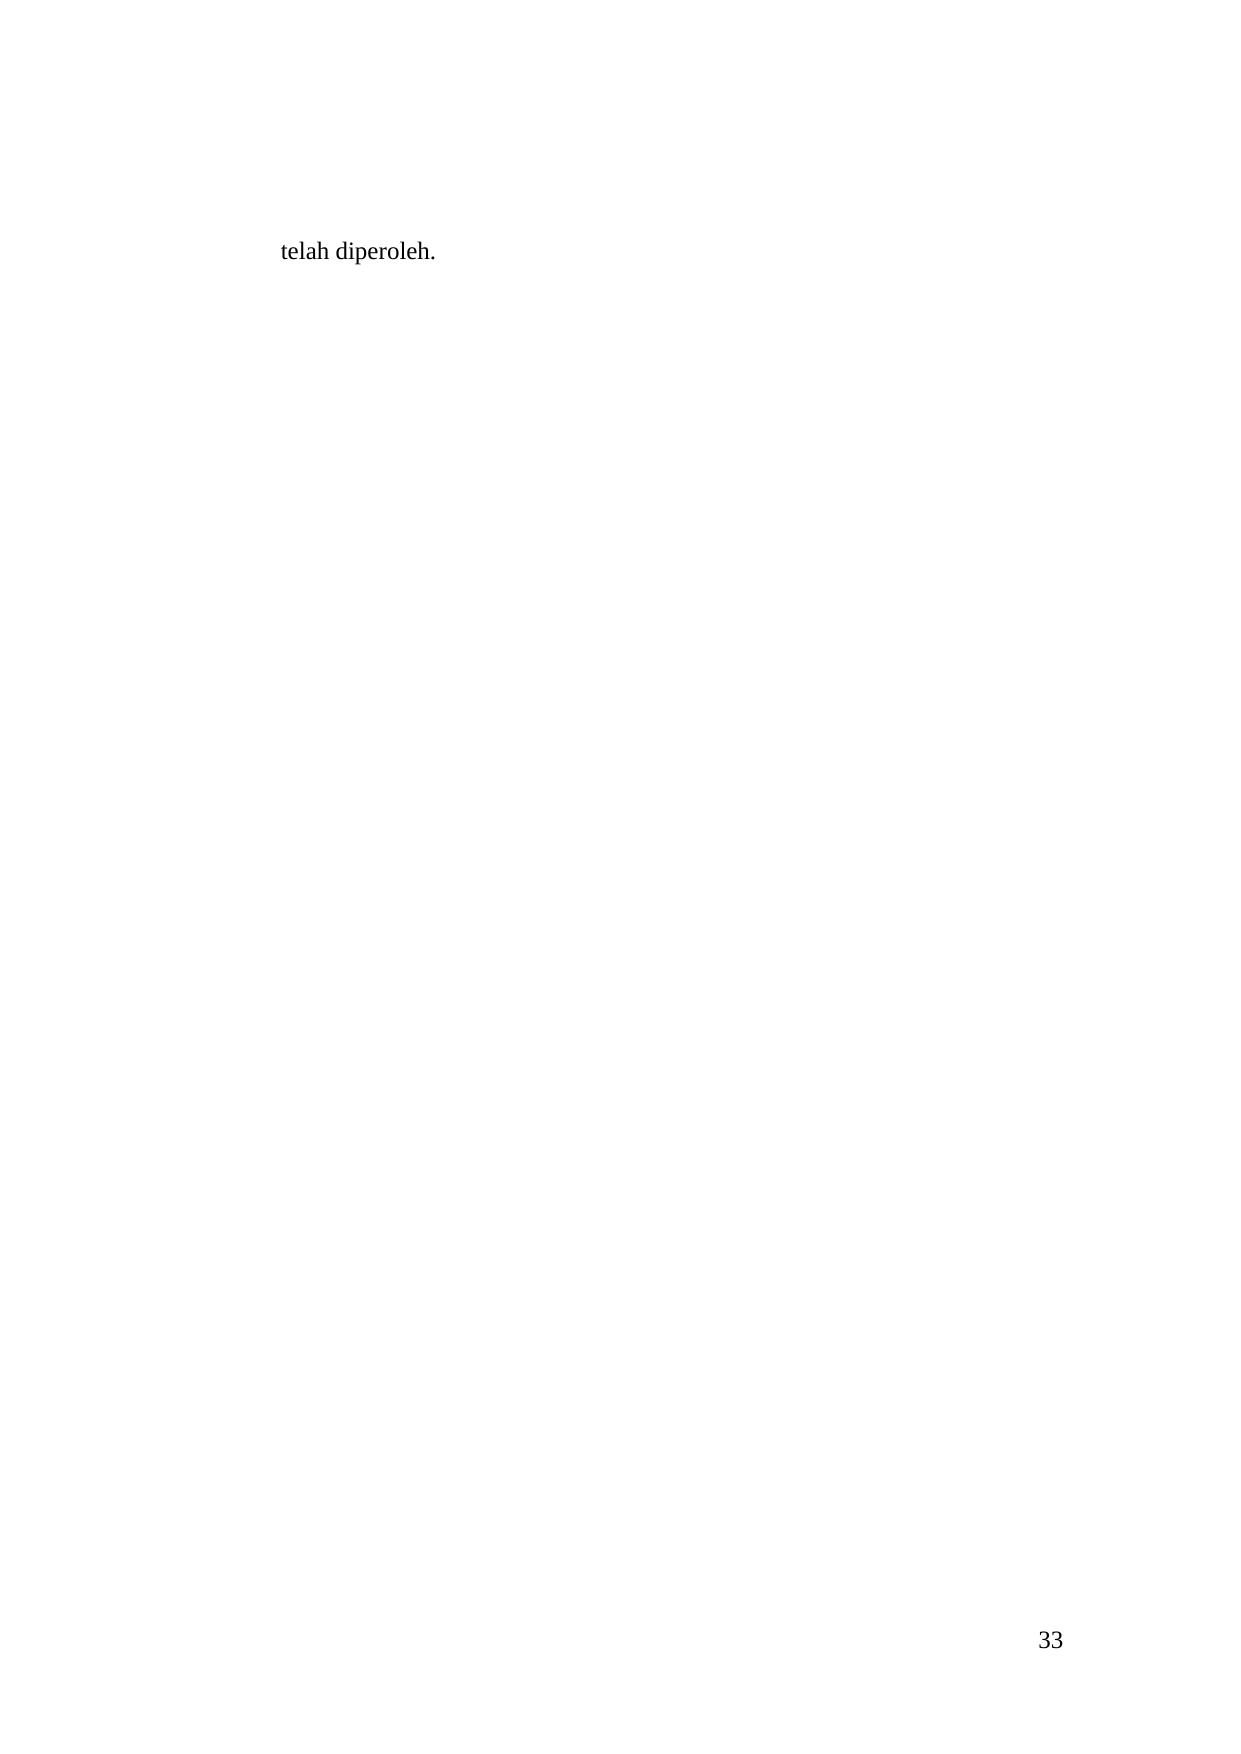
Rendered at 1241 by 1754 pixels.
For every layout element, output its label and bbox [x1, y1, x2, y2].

text [281, 236, 1063, 265]
